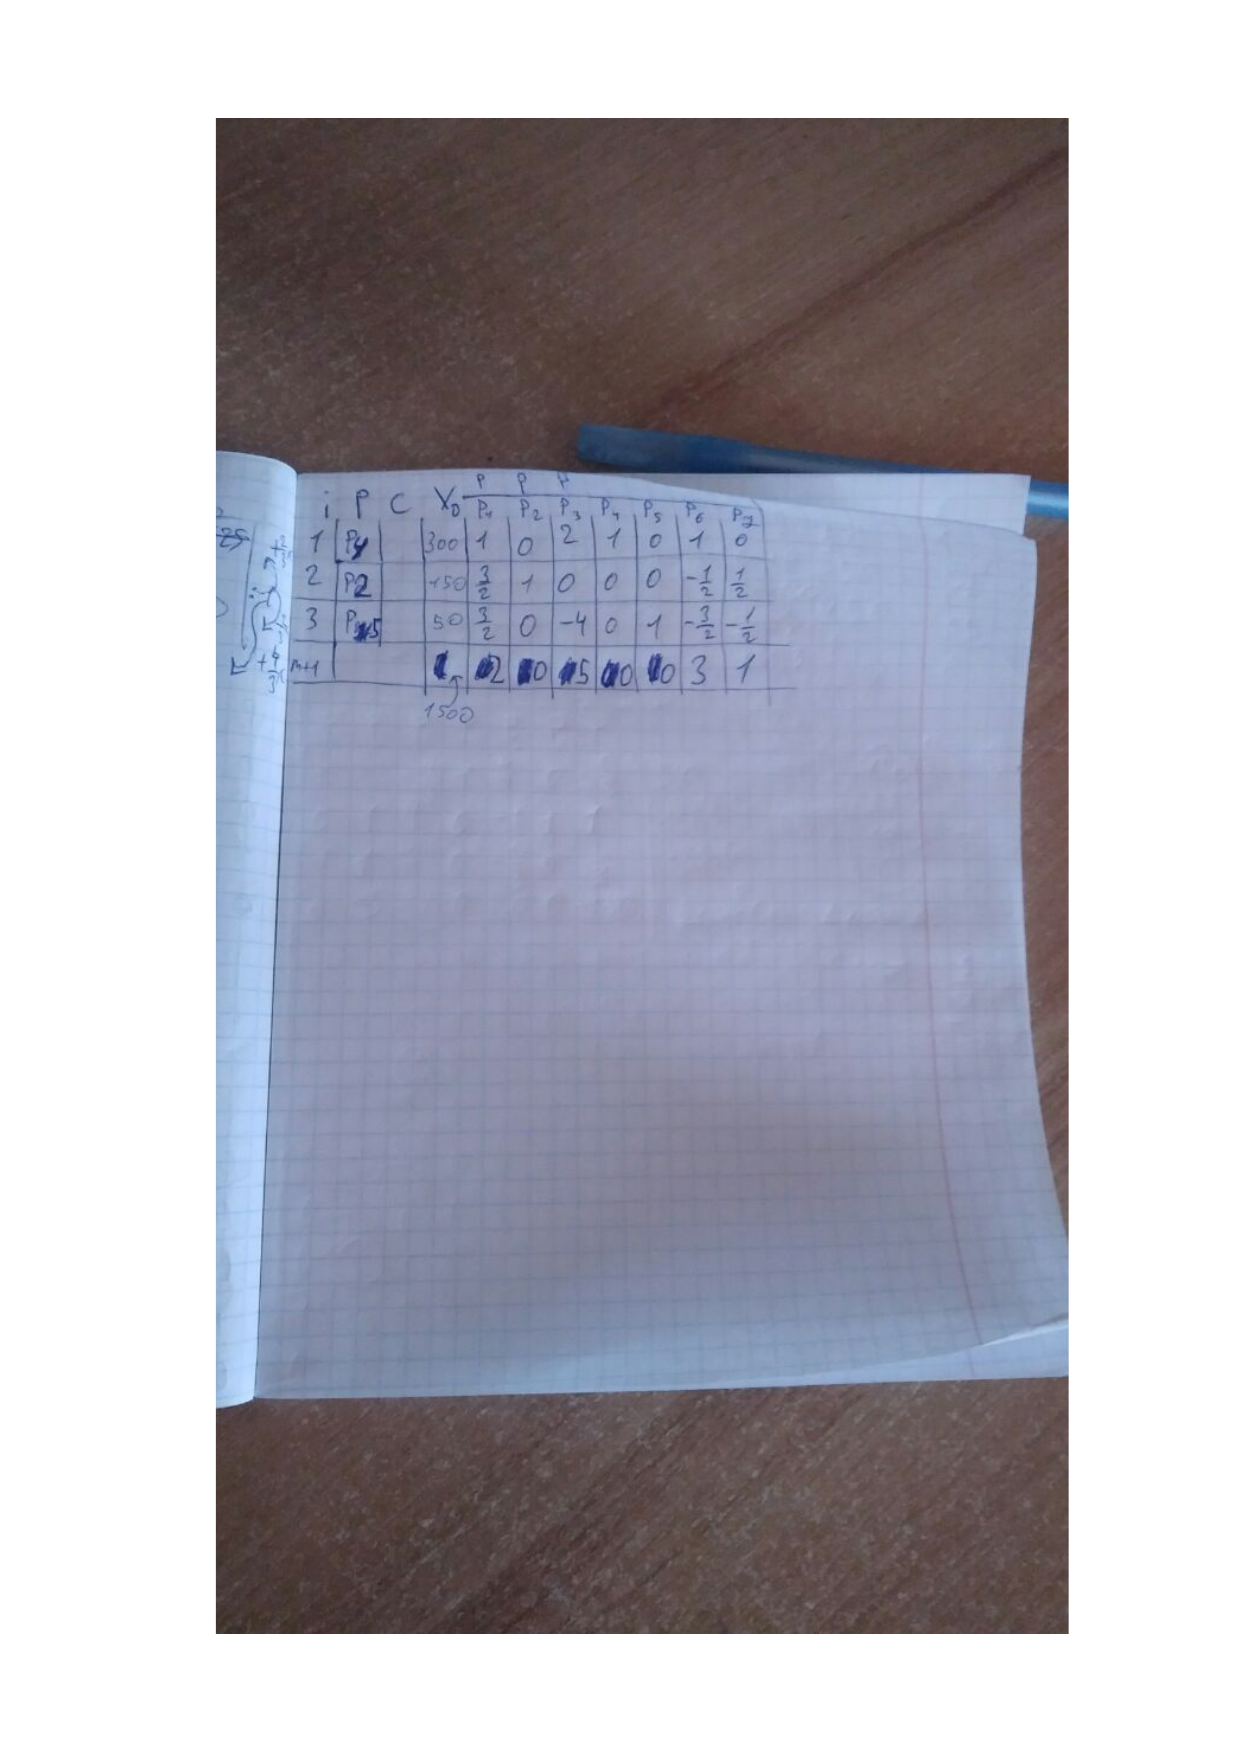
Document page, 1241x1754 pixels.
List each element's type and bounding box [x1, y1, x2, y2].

picture [215, 118, 1069, 1634]
